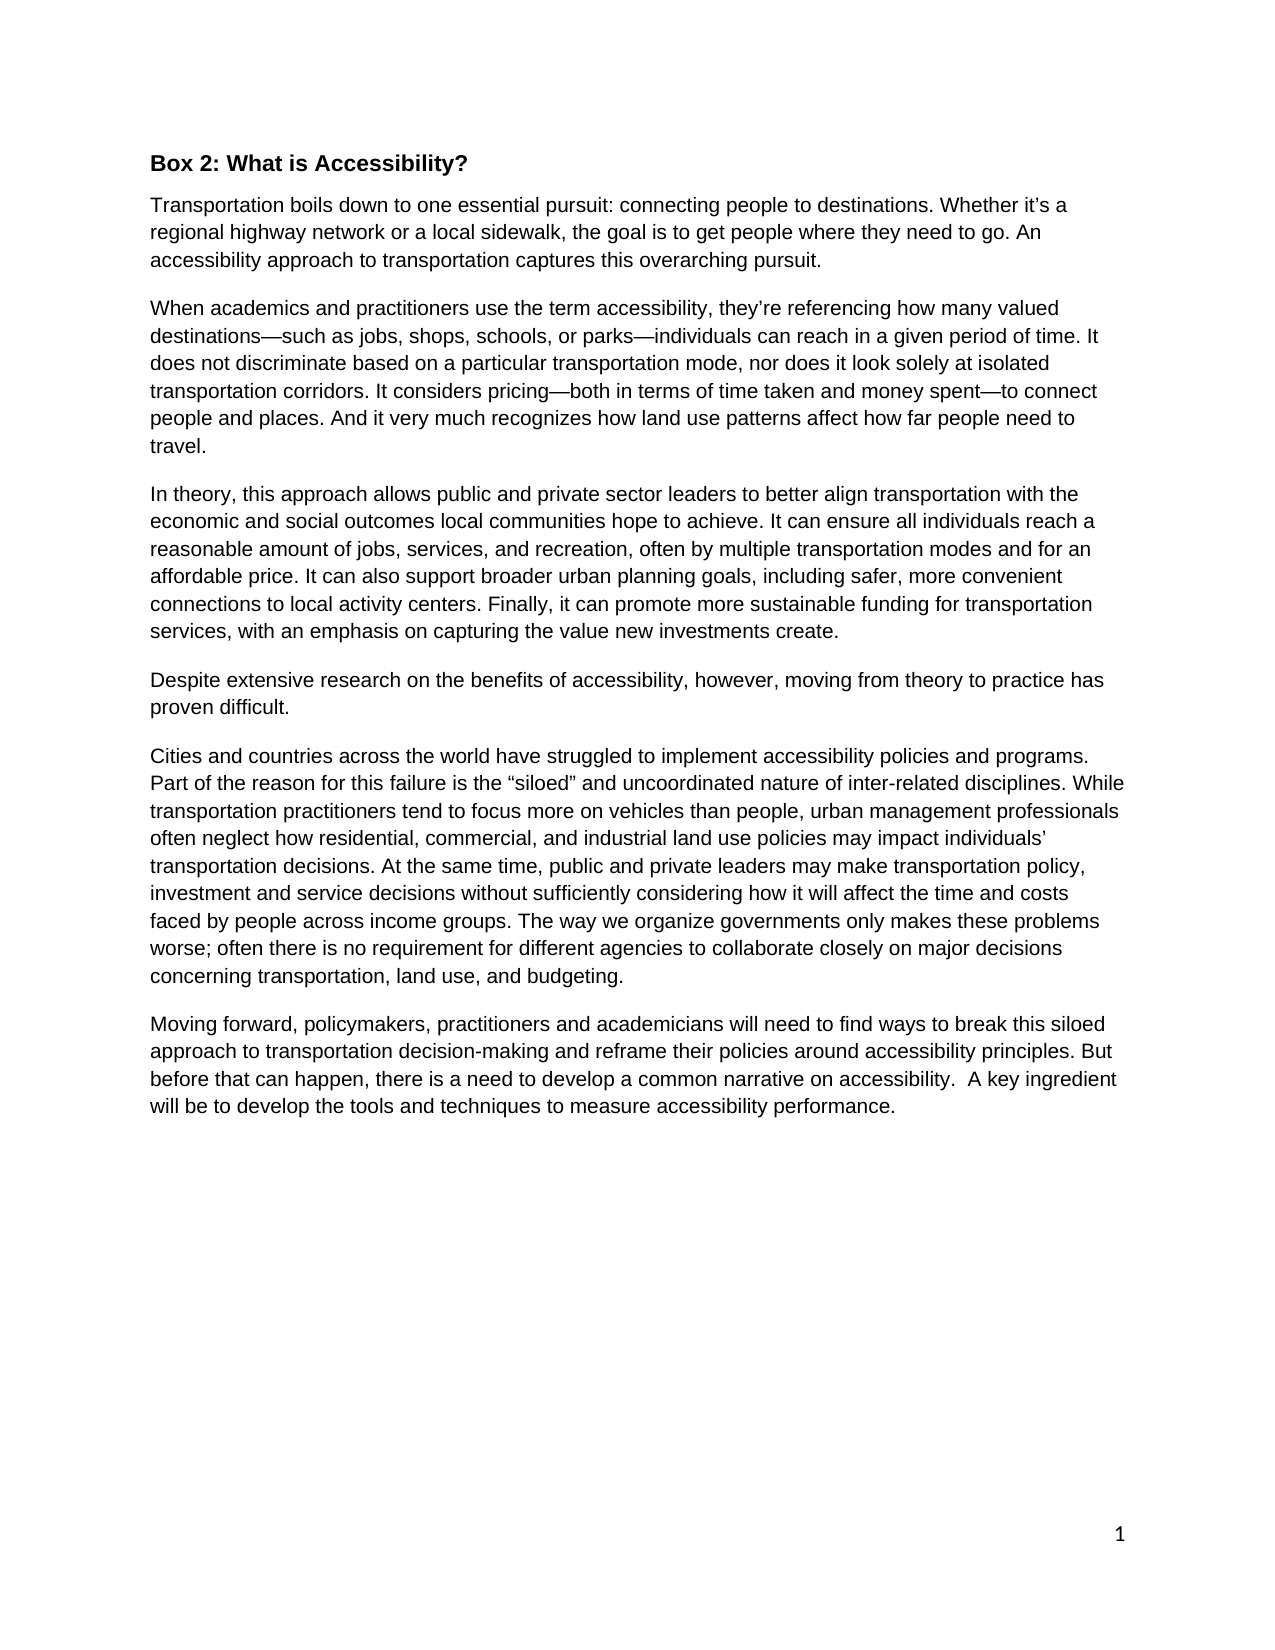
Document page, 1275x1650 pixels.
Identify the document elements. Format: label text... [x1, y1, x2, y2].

text Transportation boils down to one essential pursuit: connecting people to destinations. Whether it’s a regional highway network or a local sidewalk, the goal is to get people where they need to go. An accessibility approach to transportation captures this overarching pursuit. [150, 193, 1125, 272]
text In theory, this approach allows public and private sector leaders to better align transportation with the economic and social outcomes local communities hope to achieve. It can ensure all individuals reach a reasonable amount of jobs, services, and recreation, often by multiple transportation modes and for an affordable price. It can also support broader urban planning goals, including safer, more convenient connections to local activity centers. Finally, it can promote more sustainable funding for transportation services, with an emphasis on capturing the value new investments create. [150, 482, 1125, 643]
text Cities and countries across the world have struggled to implement accessibility policies and programs. Part of the reason for this failure is the “siloed” and uncoordinated nature of inter-related disciplines. While transportation practitioners tend to focus more on vehicles than people, urban management professionals often neglect how residential, commercial, and industrial land use policies may impact individuals’ transportation decisions. At the same time, public and private leaders may make transportation policy, investment and service decisions without sufficiently considering how it will affect the time and costs faced by people across income groups. The way we organize governments only makes these problems worse; often there is no requirement for different agencies to collaborate closely on major decisions concerning transportation, land use, and budgeting. [150, 743, 1125, 987]
subtitle Box 2: What is Accessibility? [150, 150, 1125, 176]
text Despite extensive research on the benefits of accessibility, however, moving from theory to practice has proven difficult. [150, 668, 1125, 719]
text Moving forward, policymakers, practitioners and academicians will need to find ways to break this siloed approach to transportation decision-making and reframe their policies around accessibility principles. But before that can happen, there is a need to develop a common narrative on accessibility. A key ingredient will be to develop the tools and techniques to measure accessibility performance. [150, 1012, 1125, 1118]
text When academics and practitioners use the term accessibility, they’re referencing how many valued destinations—such as jobs, shops, schools, or parks—individuals can reach in a given period of time. It does not discriminate based on a particular transportation mode, nor does it look solely at isolated transportation corridors. It considers pricing—both in terms of time taken and money spent—to connect people and places. And it very much recognizes how land use patterns affect how far people need to travel. [150, 296, 1125, 457]
